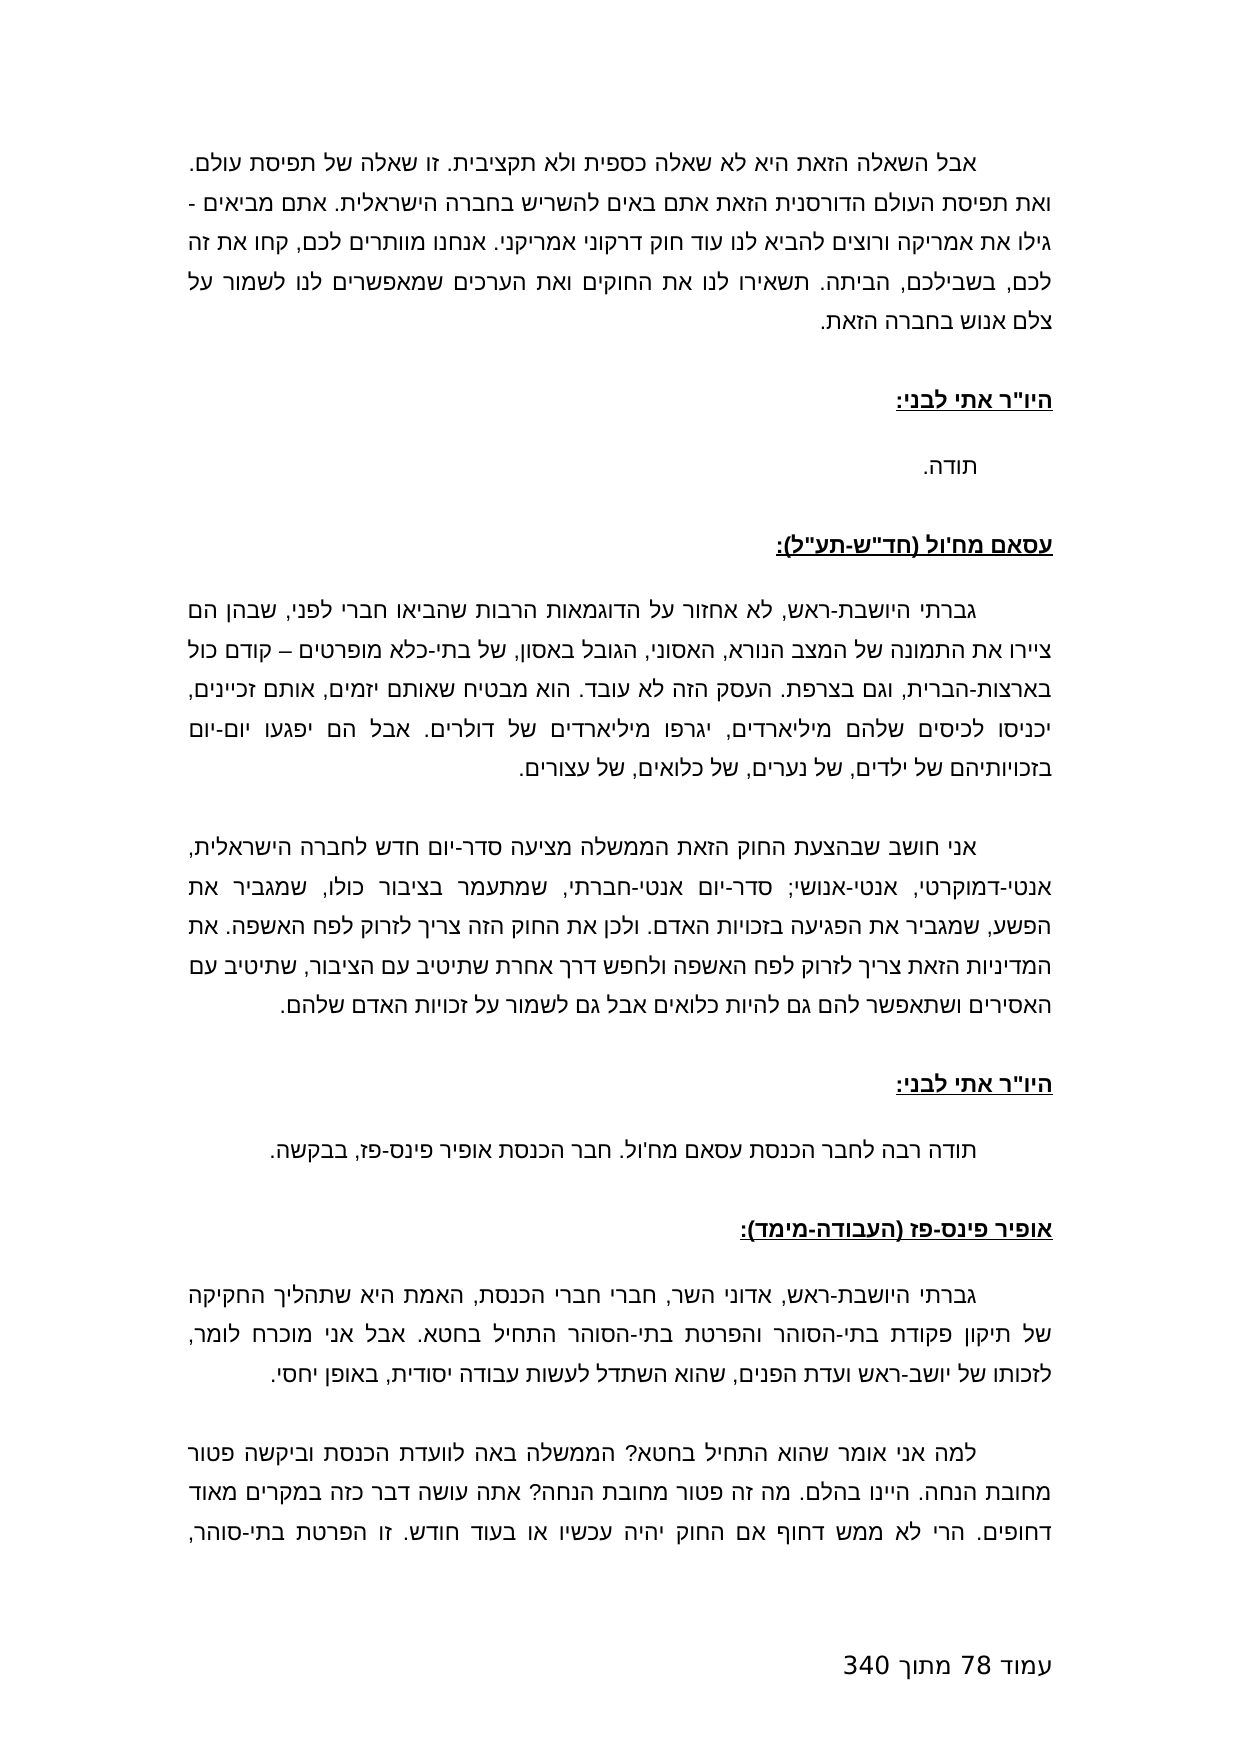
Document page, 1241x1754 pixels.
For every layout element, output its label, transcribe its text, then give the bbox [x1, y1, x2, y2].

text גברתי היושבת-ראש, לא אחזור על הדוגמאות הרבות שהביאו חברי לפני, שבהן הם ציירו את התמונה של המצב הנורא, האסוני, הגובל באסון, של בתי-כלא מופרטים – קודם כול בארצות-הברית, וגם בצרפת. העסק הזה לא עובד. הוא מבטיח שאותם יזמים, אותם זכיינים, יכניסו לכיסים שלהם מיליארדים, יגרפו מיליארדים של דולרים. אבל הם יפגעו יום-יום בזכויותיהם של ילדים, של נערים, של כלואים, של עצורים. [187, 597, 1053, 782]
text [187, 1440, 1053, 1545]
text אופיר פינס-פז (העבודה-מימד): [187, 1216, 1053, 1242]
text אני חושב שבהצעת החוק הזאת הממשלה מציעה סדר-יום חדש לחברה הישראלית, אנטי-דמוקרטי, אנטי-אנושי; סדר-יום אנטי-חברתי, שמתעמר בציבור כולו, שמגביר את הפשע, שמגביר את הפגיעה בזכויות האדם. ולכן את החוק הזה צריך לזרוק לפח האשפה. את המדיניות הזאת צריך לזרוק לפח האשפה ולחפש דרך אחרת שתיטיב עם הציבור, שתיטיב עם האסירים ושתאפשר להם גם להיות כלואים אבל גם לשמור על זכויות האדם שלהם. [187, 834, 1053, 1019]
text עסאם מח'ול (חד"ש-תע"ל): [187, 532, 1053, 558]
text היו"ר אתי לבני: [187, 387, 1053, 413]
text היו"ר אתי לבני: [187, 1071, 1053, 1098]
text תודה. [187, 453, 1053, 479]
text גברתי היושבת-ראש, אדוני השר, חברי חברי הכנסת, האמת היא שתהליך החקיקה של תיקון פקודת בתי-הסוהר והפרטת בתי-הסוהר התחיל בחטא. אבל אני מוכרח לומר, לזכותו של יושב-ראש ועדת הפנים, שהוא השתדל לעשות עבודה יסודית, באופן יחסי. [187, 1282, 1053, 1387]
text אבל השאלה הזאת היא לא שאלה כספית ולא תקציבית. זו שאלה של תפיסת עולם. ואת תפיסת העולם הדורסנית הזאת אתם באים להשריש בחברה הישראלית. אתם מביאים - גילו את אמריקה ורוצים להביא לנו עוד חוק דרקוני אמריקני. אנחנו מוותרים לכם, קחו את זה לכם, בשבילכם, הביתה. תשאירו לנו את החוקים ואת הערכים שמאפשרים לנו לשמור על צלם אנוש בחברה הזאת. [187, 150, 1053, 334]
text תודה רבה לחבר הכנסת עסאם מח'ול. חבר הכנסת אופיר פינס-פז, בבקשה. [187, 1137, 1053, 1163]
